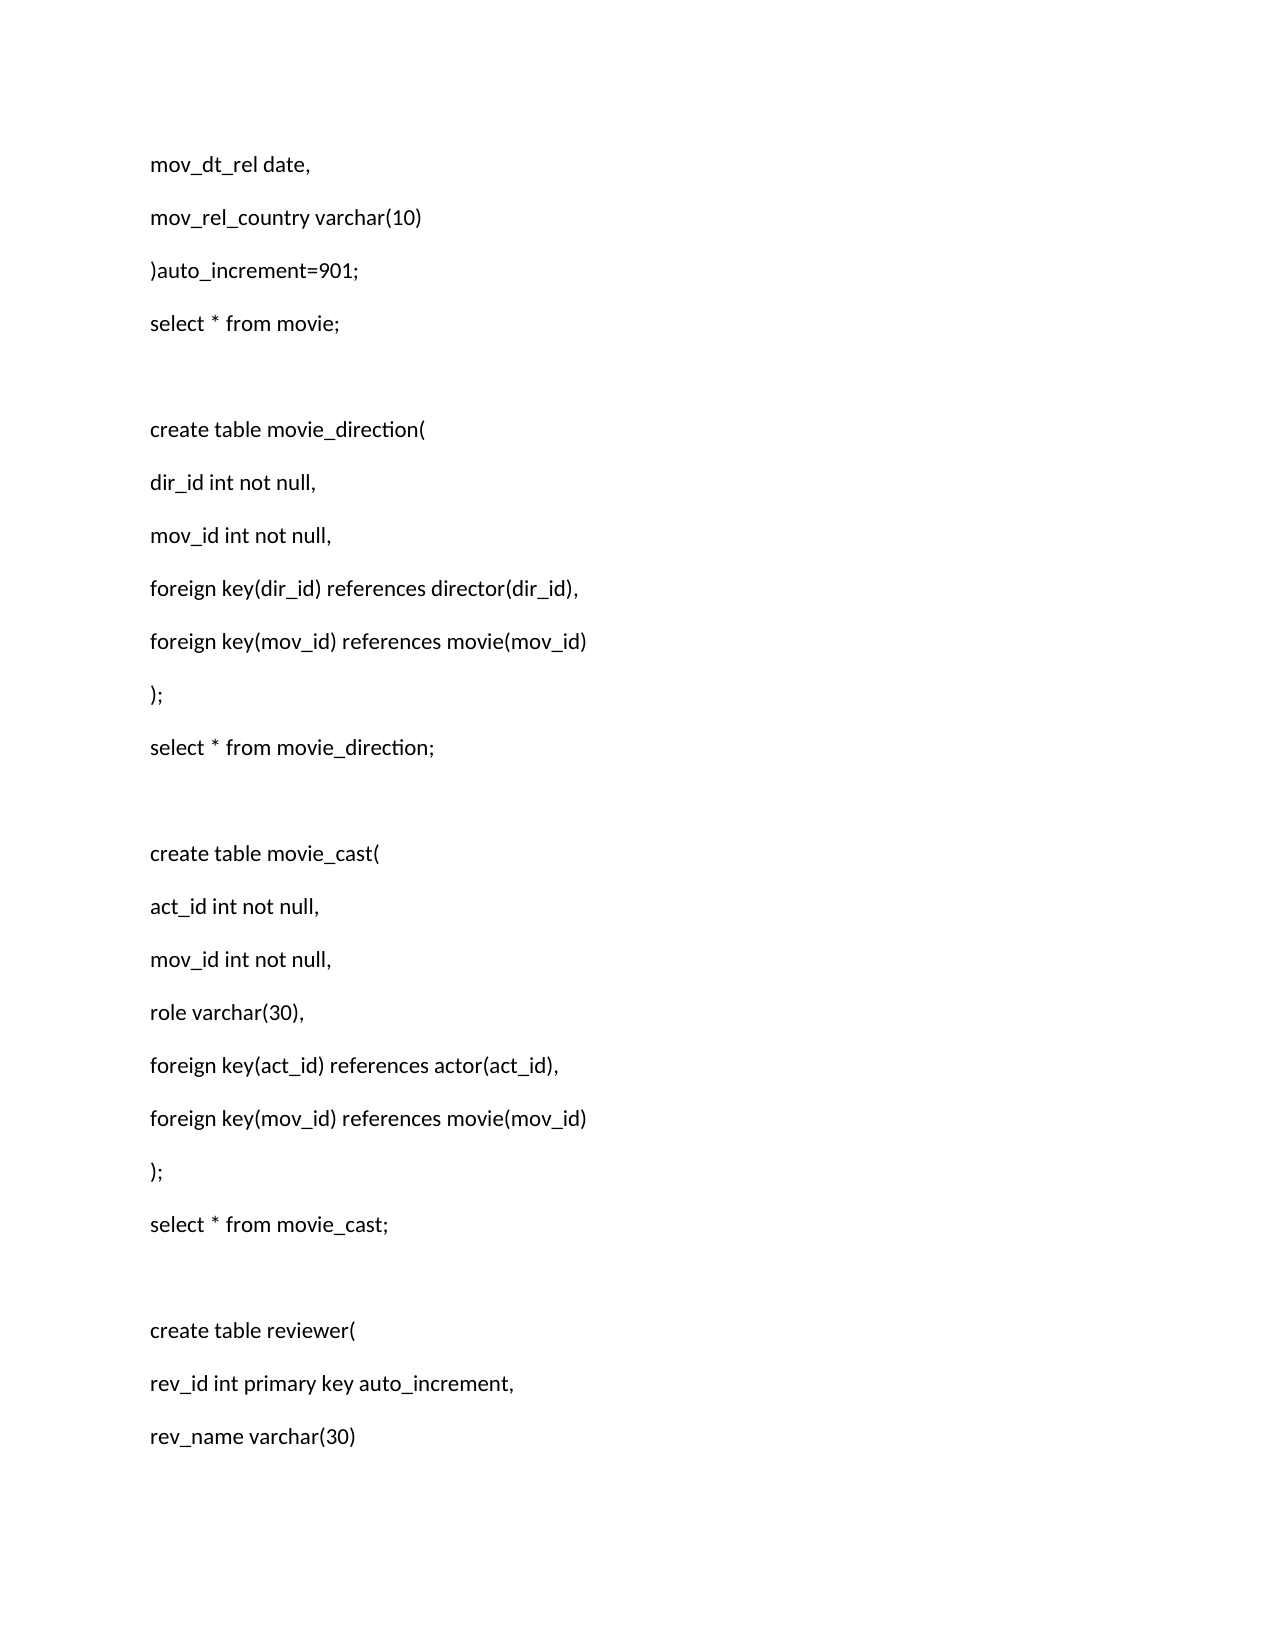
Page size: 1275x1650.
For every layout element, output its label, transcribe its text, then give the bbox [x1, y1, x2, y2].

text ); [150, 1157, 1125, 1185]
text mov_rel_country varchar(10) [150, 203, 1125, 231]
text dir_id int not null, [150, 468, 1125, 496]
text mov_dt_rel date, [150, 150, 1125, 178]
text create table reviewer( [150, 1316, 1125, 1344]
text foreign key(mov_id) references movie(mov_id) [150, 1104, 1125, 1132]
text mov_id int not null, [150, 945, 1125, 973]
text role varchar(30), [150, 998, 1125, 1026]
text foreign key(dir_id) references director(dir_id), [150, 574, 1125, 602]
text select * from movie; [150, 309, 1125, 337]
text create table movie_direction( [150, 415, 1125, 443]
text act_id int not null, [150, 892, 1125, 920]
text foreign key(act_id) references actor(act_id), [150, 1051, 1125, 1079]
text select * from movie_cast; [150, 1210, 1125, 1238]
text rev_id int primary key auto_increment, [150, 1369, 1125, 1397]
text foreign key(mov_id) references movie(mov_id) [150, 627, 1125, 655]
text )auto_increment=901; [150, 256, 1125, 284]
text ); [150, 680, 1125, 708]
text select * from movie_direction; [150, 733, 1125, 761]
text rev_name varchar(30) [150, 1422, 1125, 1451]
text create table movie_cast( [150, 839, 1125, 867]
text mov_id int not null, [150, 521, 1125, 549]
